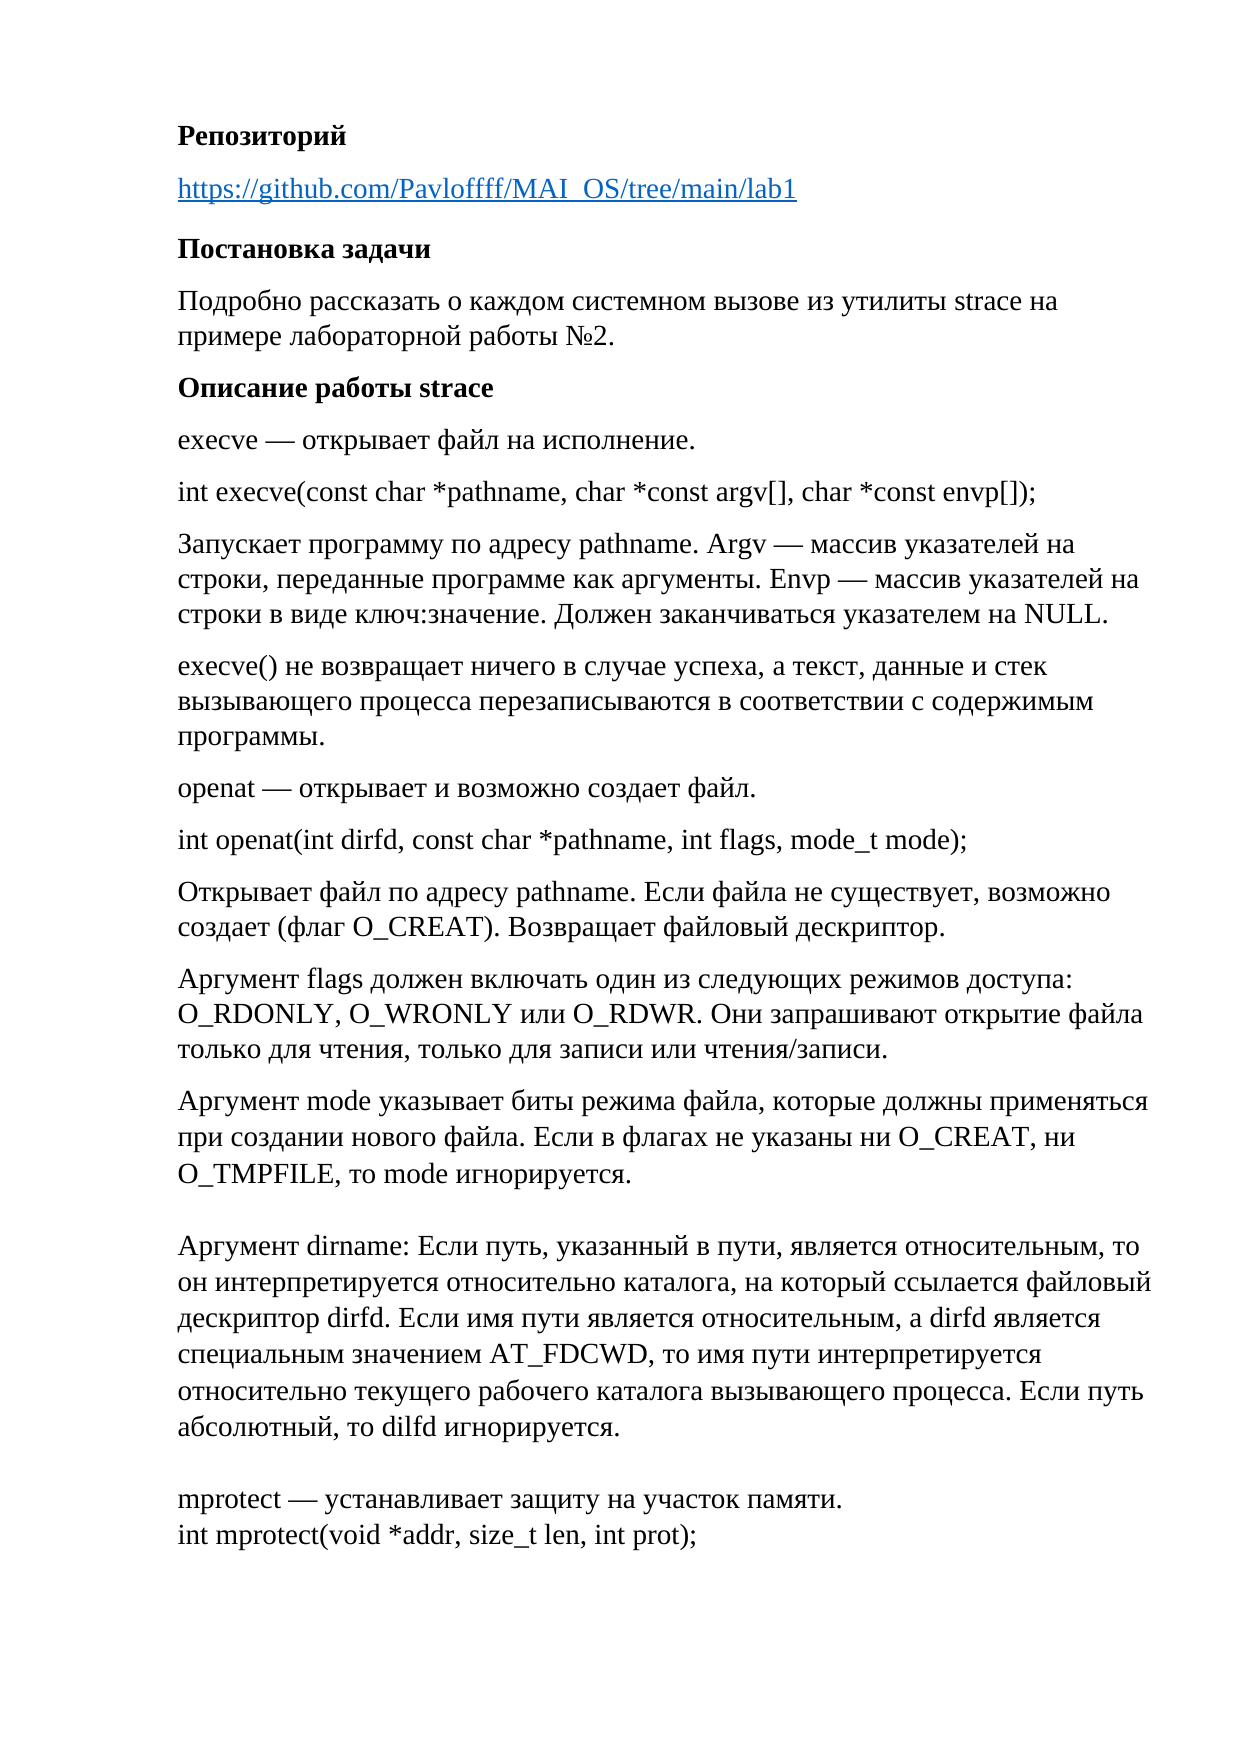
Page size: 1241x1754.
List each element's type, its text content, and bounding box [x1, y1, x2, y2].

text Аргумент dirname: Если путь, указанный в пути, является относительным, то он интерпретируется относительно каталога, на который ссылается файловый дескриптор dirfd. Если имя пути является относительным, а dirfd является специальным значением AT_FDCWD, то имя пути интерпретируется относительно текущего рабочего каталога вызывающего процесса. Если путь абсолютный, то dilfd игнорируется. [177, 1228, 1152, 1442]
text int mprotect(void *addr, size_t len, int prot); [177, 1517, 1152, 1551]
text Открывает файл по адресу pathname. Если файла не существует, возможно создает (флаг O_CREAT). Возвращает файловый дескриптор. [177, 874, 1152, 943]
text openat — открывает и возможно создает файл. [177, 770, 1152, 804]
text https://github.com/Pavloffff/MAI_OS/tree/main/lab1 [177, 171, 1152, 204]
text int execve(const char *pathname, char *const argv[], char *const envp[]); [177, 474, 1152, 507]
text Аргумент mode указывает биты режима файла, которые должны применяться при создании нового файла. Если в флагах не указаны ни O_CREAT, ни O_TMPFILE, то mode игнорируется. [177, 1083, 1152, 1189]
text execve() не возвращает ничего в случае успеха, а текст, данные и стек вызывающего процесса перезаписываются в соответствии с содержимым программы. [177, 648, 1152, 752]
text Аргумент flags должен включать один из следующих режимов доступа: O_RDONLY, O_WRONLY или O_RDWR. Они запрашивают открытие файла только для чтения, только для записи или чтения/записи. [177, 961, 1152, 1065]
text mprotect — устанавливает защиту на участок памяти. [177, 1481, 1152, 1514]
text Запускает программу по адресу pathname. Argv — массив указателей на строки, переданные программе как аргументы. Envp — массив указателей на строки в виде ключ:значение. Должен заканчиваться указателем на NULL. [177, 526, 1152, 630]
text Подробно рассказать о каждом системном вызове из утилиты strace на примере лабораторной работы №2. [177, 283, 1152, 352]
text Описание работы strace [177, 370, 1152, 404]
text Постановка задачи [177, 231, 1152, 265]
text int openat(int dirfd, const char *pathname, int flags, mode_t mode); [177, 822, 1152, 856]
text Репозиторий [177, 118, 1152, 152]
text execve — открывает файл на исполнение. [177, 422, 1152, 456]
